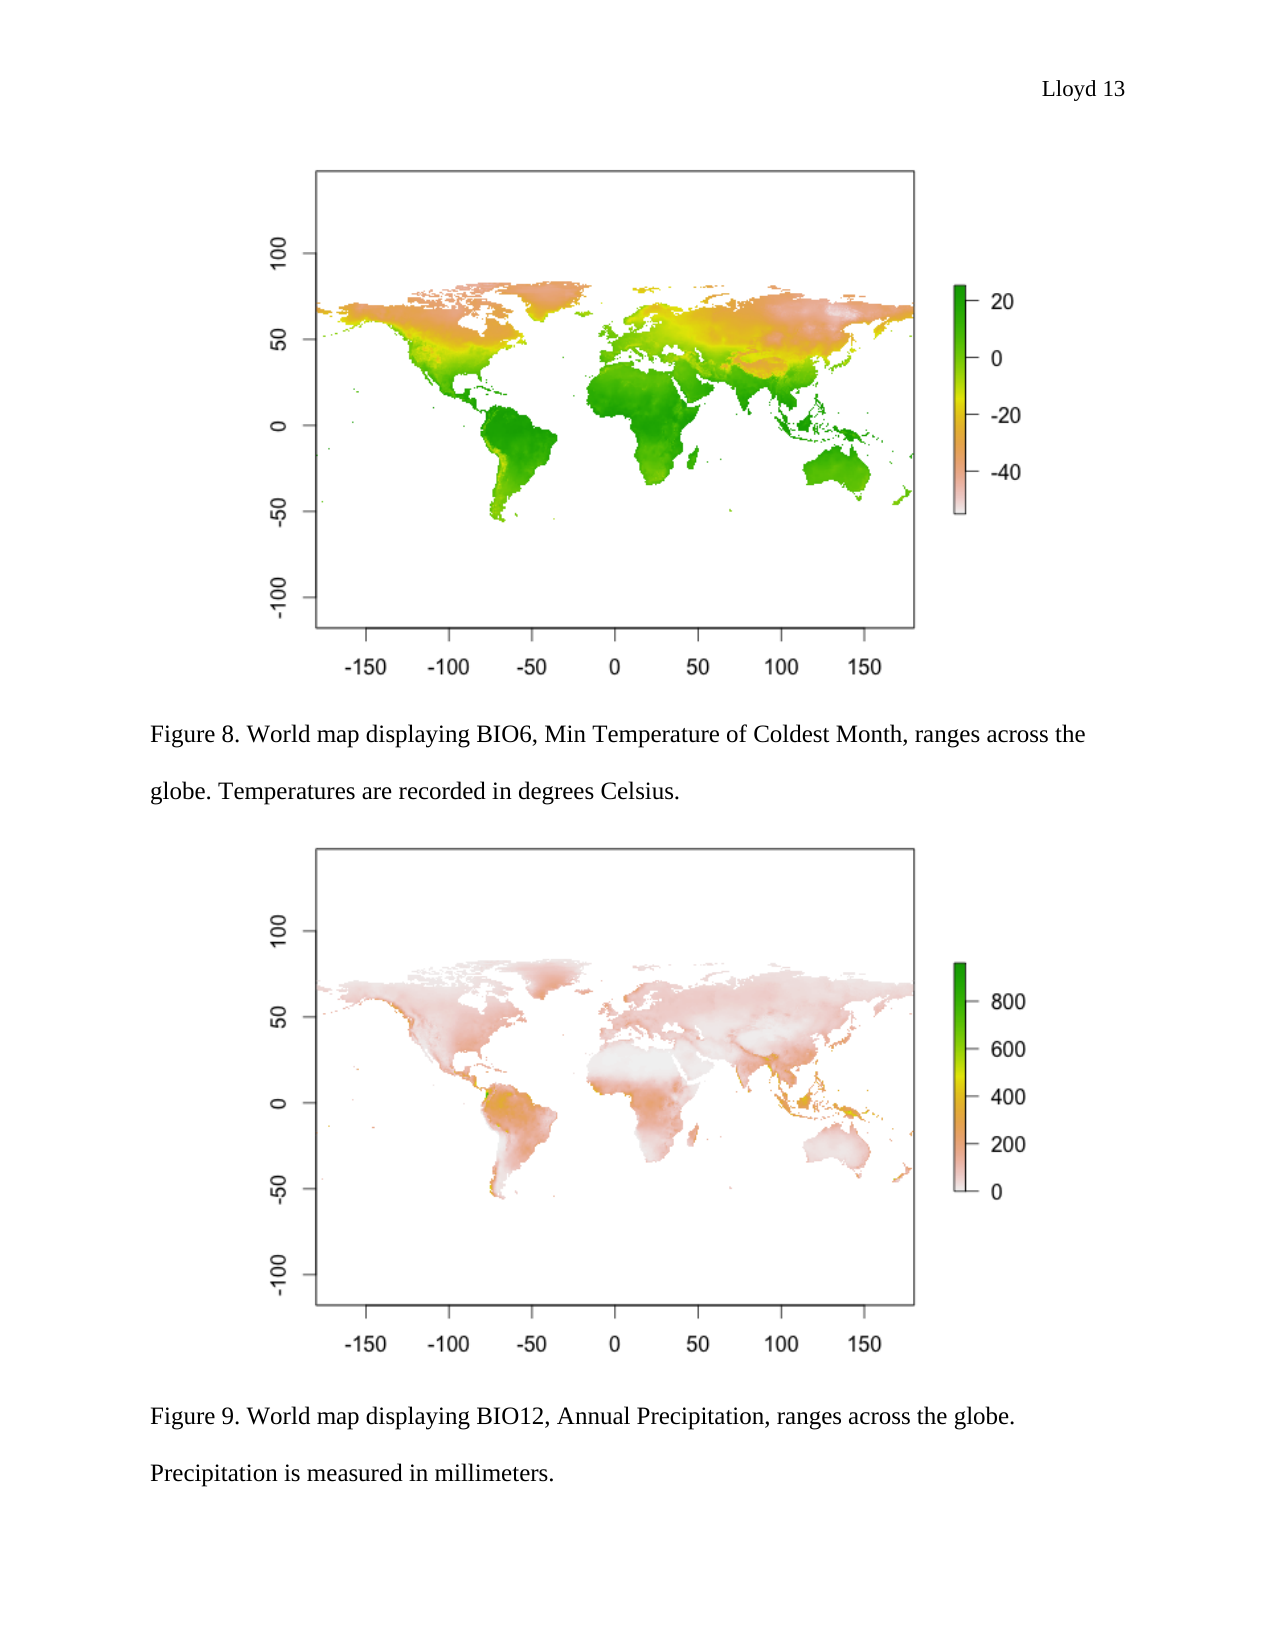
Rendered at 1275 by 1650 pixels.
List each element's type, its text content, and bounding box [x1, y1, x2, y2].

text Figure 8. World map displaying BIO6, Min Temperature of Coldest Month, ranges across the globe. Temperatures are recorded in degrees Celsius. [150, 719, 1125, 805]
picture [212, 833, 1063, 1373]
picture [212, 150, 1063, 691]
text Figure 9. World map displaying BIO12, Annual Precipitation, ranges across the globe. Precipitation is measured in millimeters. [150, 1401, 1125, 1487]
